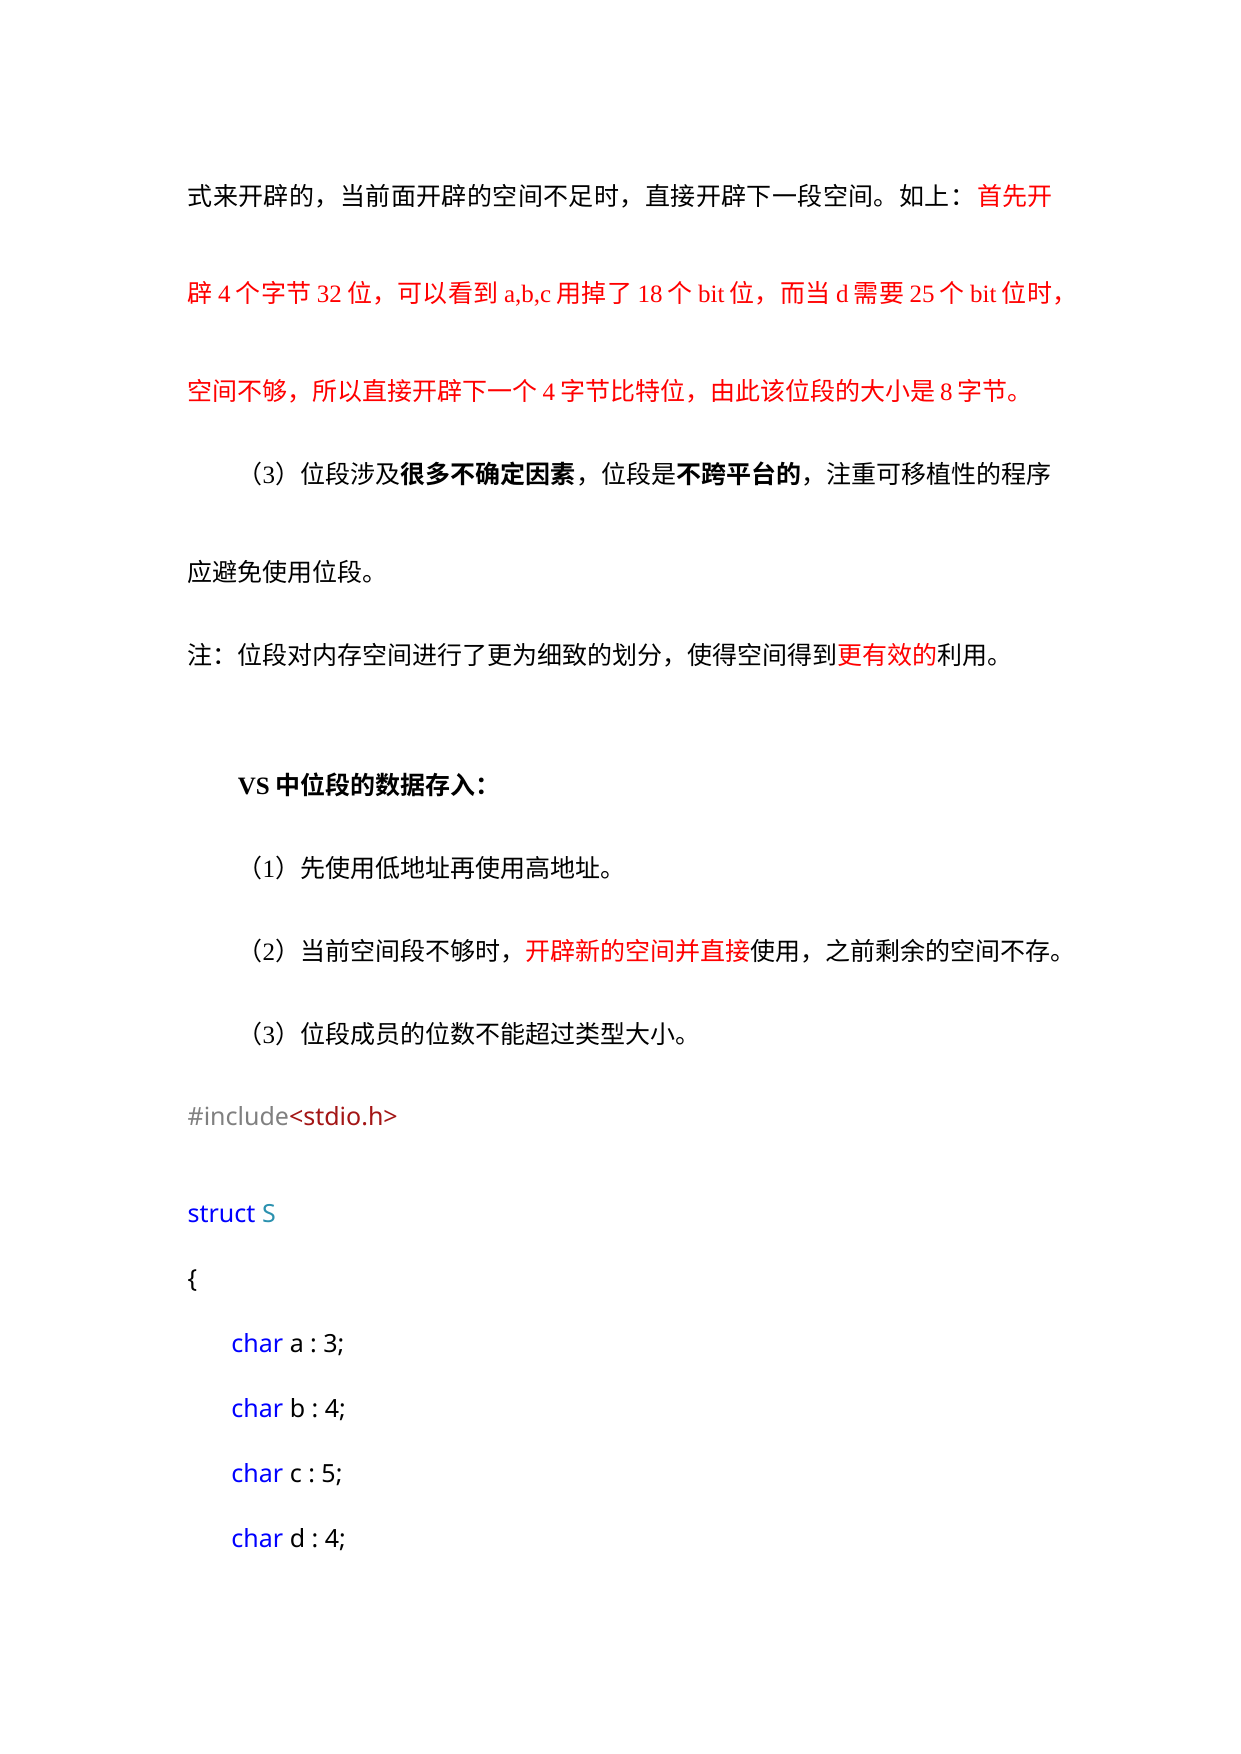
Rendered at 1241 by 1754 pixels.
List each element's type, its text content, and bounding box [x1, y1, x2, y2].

text 注：位段对内存空间进行了更为细致的划分，使得空间得到更有效的利用。 [187, 621, 1053, 686]
text #include<stdio.h> [187, 1083, 1053, 1148]
text VS中位段的数据存入： [187, 751, 1053, 816]
text { [187, 1246, 1053, 1311]
text （1）先使用低地址再使用高地址。 [187, 834, 1053, 899]
text char c : 5; [187, 1441, 1053, 1506]
text （3）位段涉及很多不确定因素，位段是不跨平台的，注重可移植性的程序应避免使用位段。 [187, 440, 1053, 603]
text char a : 3; [187, 1311, 1053, 1376]
text char b : 4; [187, 1376, 1053, 1441]
text （2）当前空间段不够时，开辟新的空间并直接使用，之前剩余的空间不存。 [187, 917, 1053, 982]
text struct S [187, 1181, 1053, 1246]
text char d : 4; [187, 1506, 1053, 1571]
text （3）位段成员的位数不能超过类型大小。 [187, 1000, 1053, 1065]
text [187, 162, 1053, 422]
